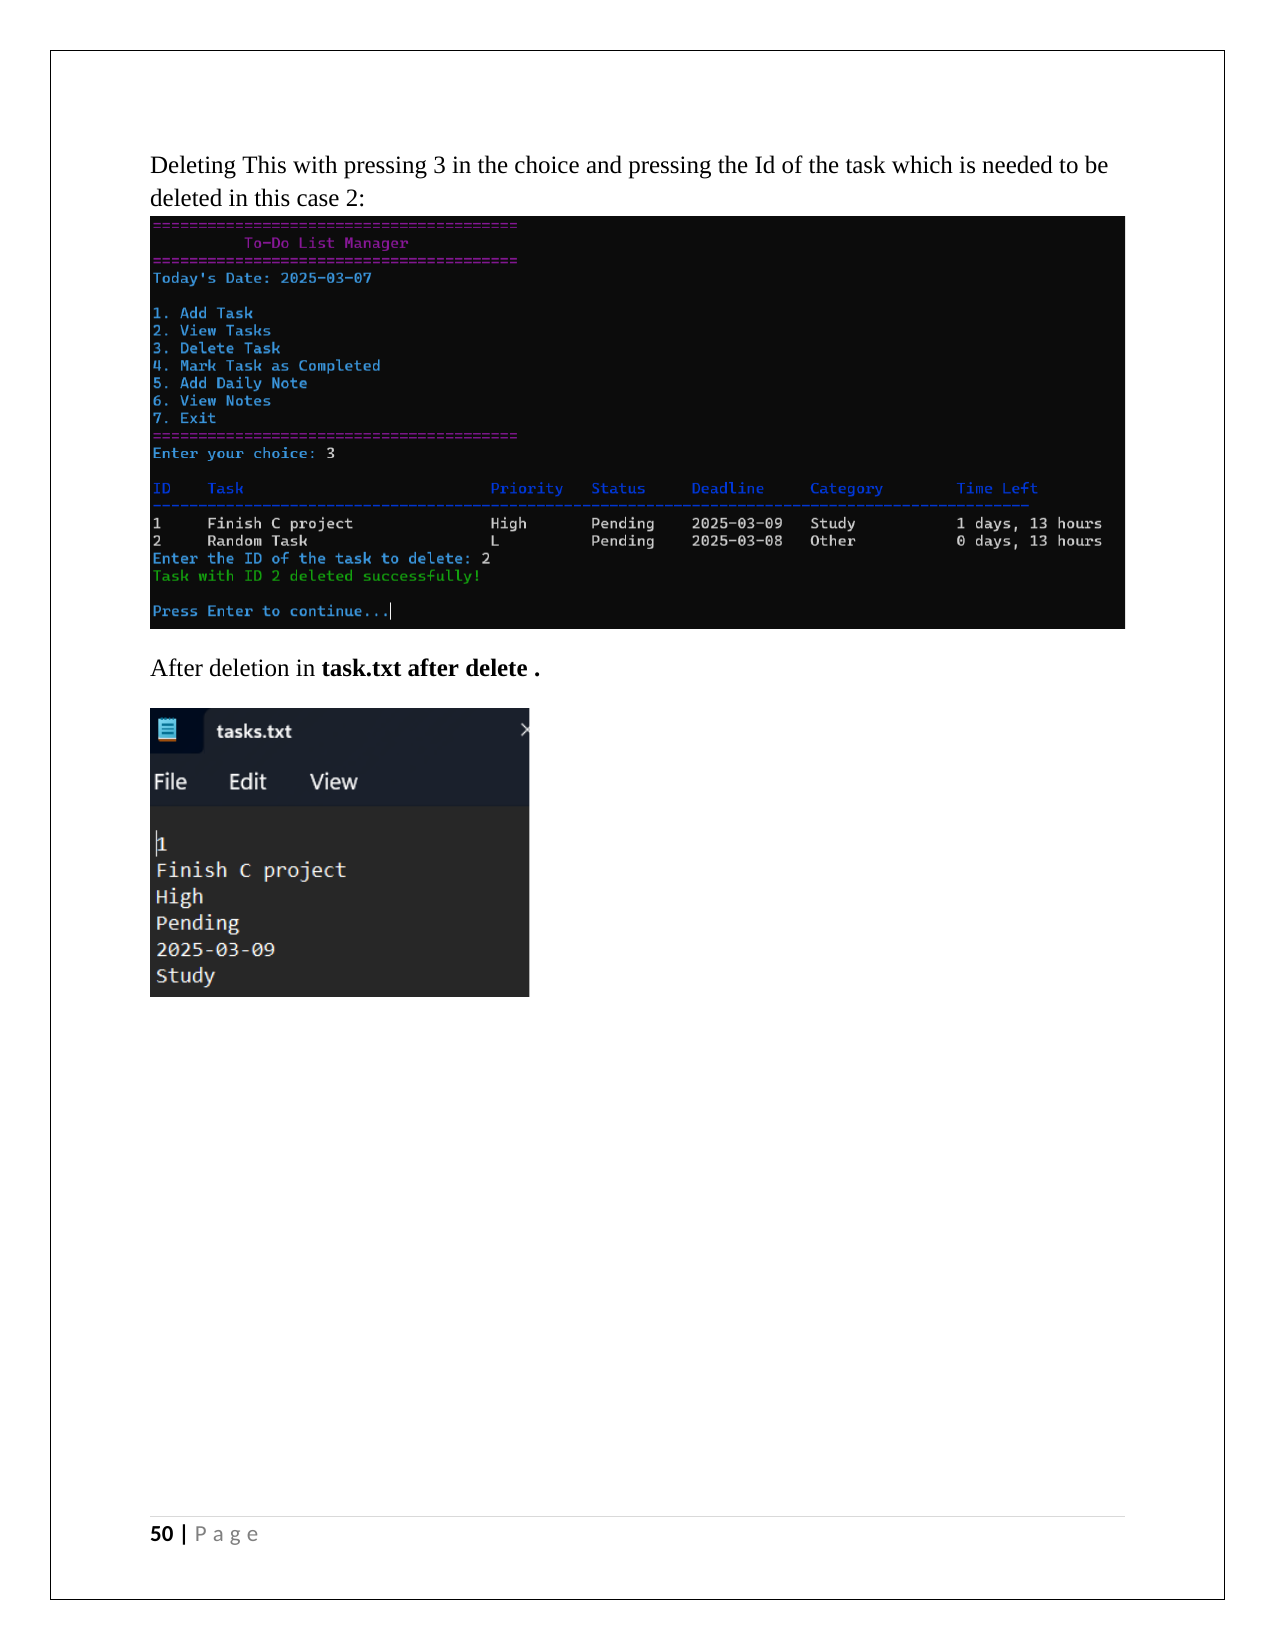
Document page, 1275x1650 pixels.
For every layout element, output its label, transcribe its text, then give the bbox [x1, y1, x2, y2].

picture [150, 708, 530, 997]
text After deletion in task.txt after delete . [150, 653, 1125, 682]
text Deleting This with pressing 3 in the choice and pressing the Id of the task which is needed to be deleted in this case 2: [150, 150, 1125, 216]
picture [150, 216, 1125, 629]
